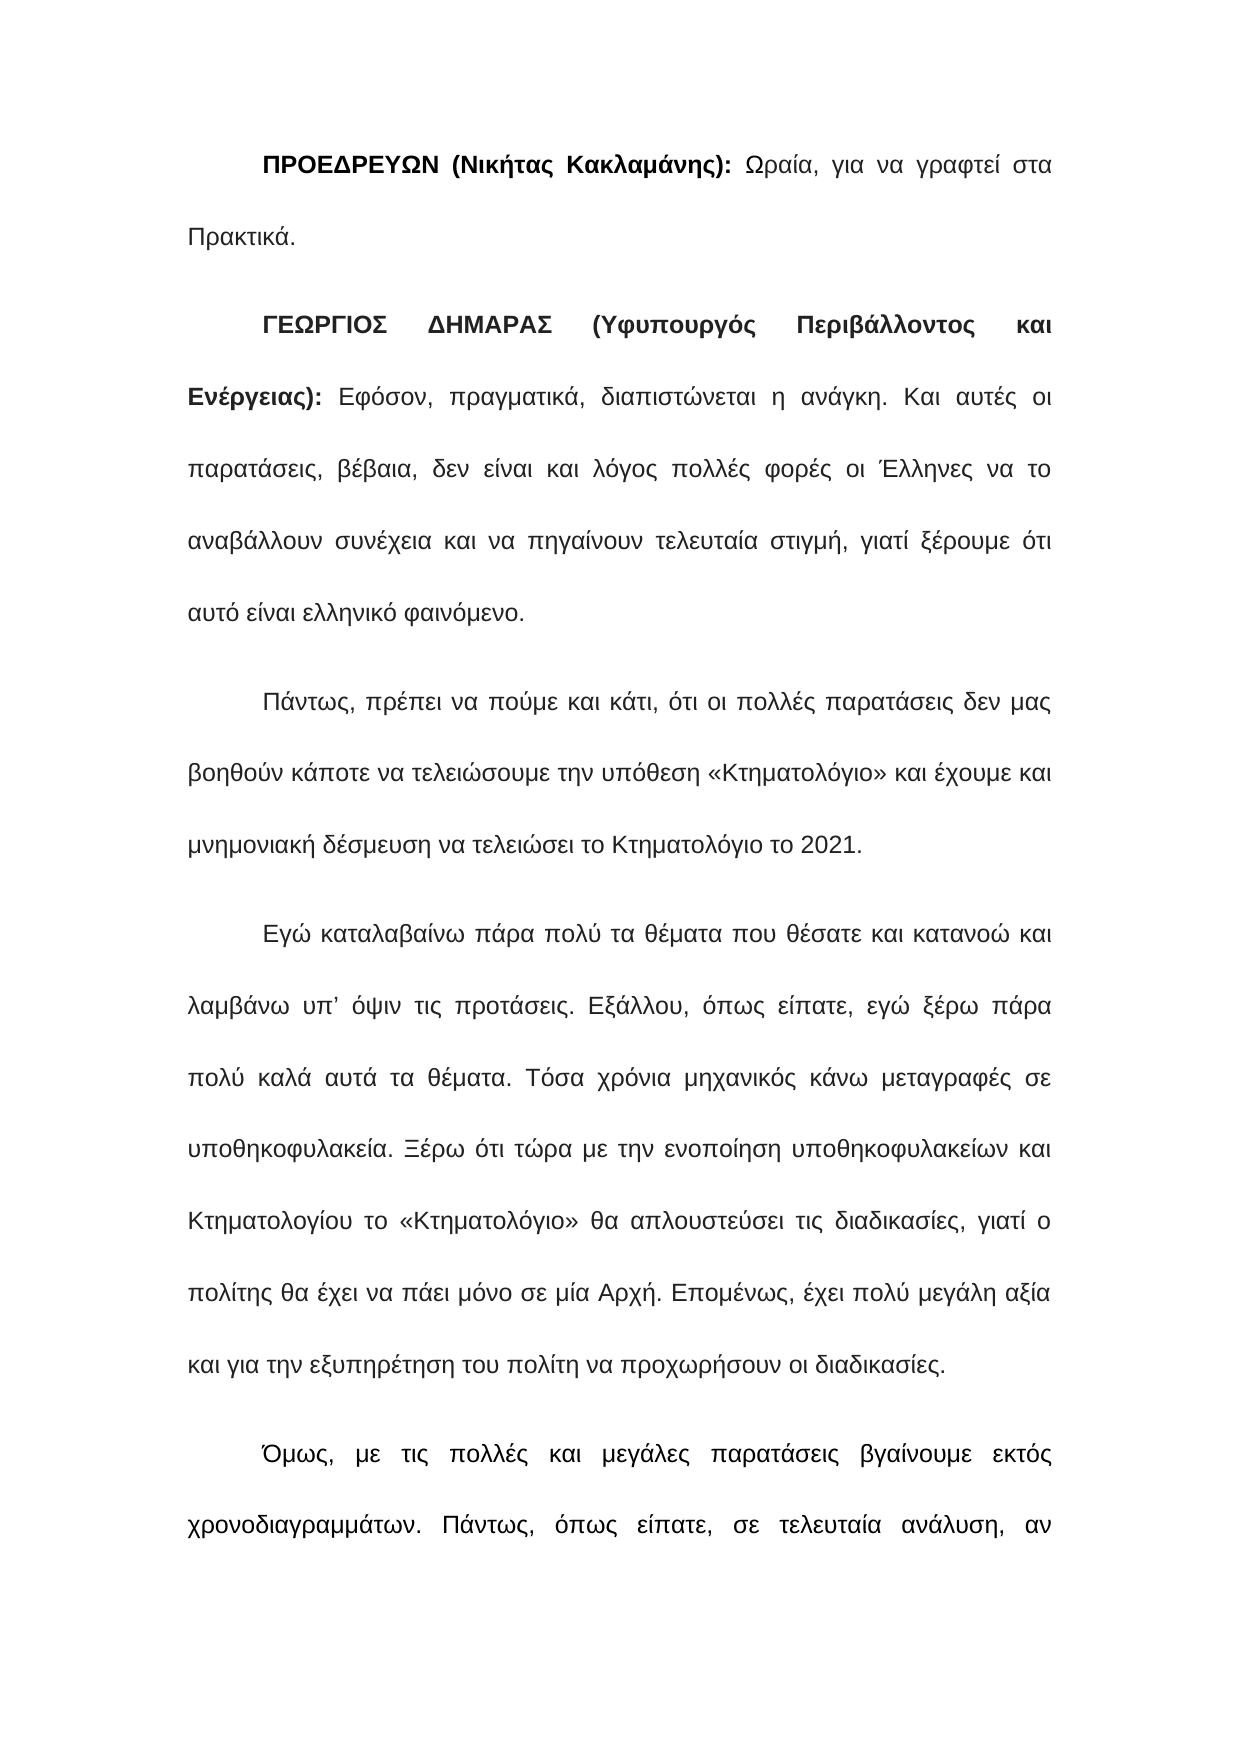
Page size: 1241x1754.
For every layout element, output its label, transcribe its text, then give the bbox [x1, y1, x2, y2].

text Εγώ καταλαβαίνω πάρα πολύ τα θέματα που θέσατε και κατανοώ και λαμβάνω υπ’ όψιν τις προτάσεις. Εξάλλου, όπως είπατε, εγώ ξέρω πάρα πολύ καλά αυτά τα θέματα. Τόσα χρόνια μηχανικός κάνω μεταγραφές σε υποθηκοφυλακεία. Ξέρω ότι τώρα με την ενοποίηση υποθηκοφυλακείων και Κτηματολογίου το «Κτηματολόγιο» θα απλουστεύσει τις διαδικασίες, γιατί ο πολίτης θα έχει να πάει μόνο σε μία Αρχή. Επομένως, έχει πολύ μεγάλη αξία και για την εξυπηρέτηση του πολίτη να προχωρήσουν οι διαδικασίες. [187, 919, 1053, 1379]
text ΓΕΩΡΓΙΟΣ ΔΗΜΑΡΑΣ (Υφυπουργός Περιβάλλοντος και Ενέργειας): Εφόσον, πραγματικά, διαπιστώνεται η ανάγκη. Και αυτές οι παρατάσεις, βέβαια, δεν είναι και λόγος πολλές φορές οι Έλληνες να το αναβάλλουν συνέχεια και να πηγαίνουν τελευταία στιγμή, γιατί ξέρουμε ότι αυτό είναι ελληνικό φαινόμενο. [187, 310, 1053, 627]
text ΠΡΟΕΔΡΕΥΩΝ (Νικήτας Κακλαμάνης): Ωραία, για να γραφτεί στα Πρακτικά. [187, 150, 1053, 251]
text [187, 1438, 1053, 1539]
text Πάντως, πρέπει να πούμε και κάτι, ότι οι πολλές παρατάσεις δεν μας βοηθούν κάποτε να τελειώσουμε την υπόθεση «Κτηματολόγιο» και έχουμε και μνημονιακή δέσμευση να τελειώσει το Κτηματολόγιο το 2021. [187, 686, 1053, 859]
